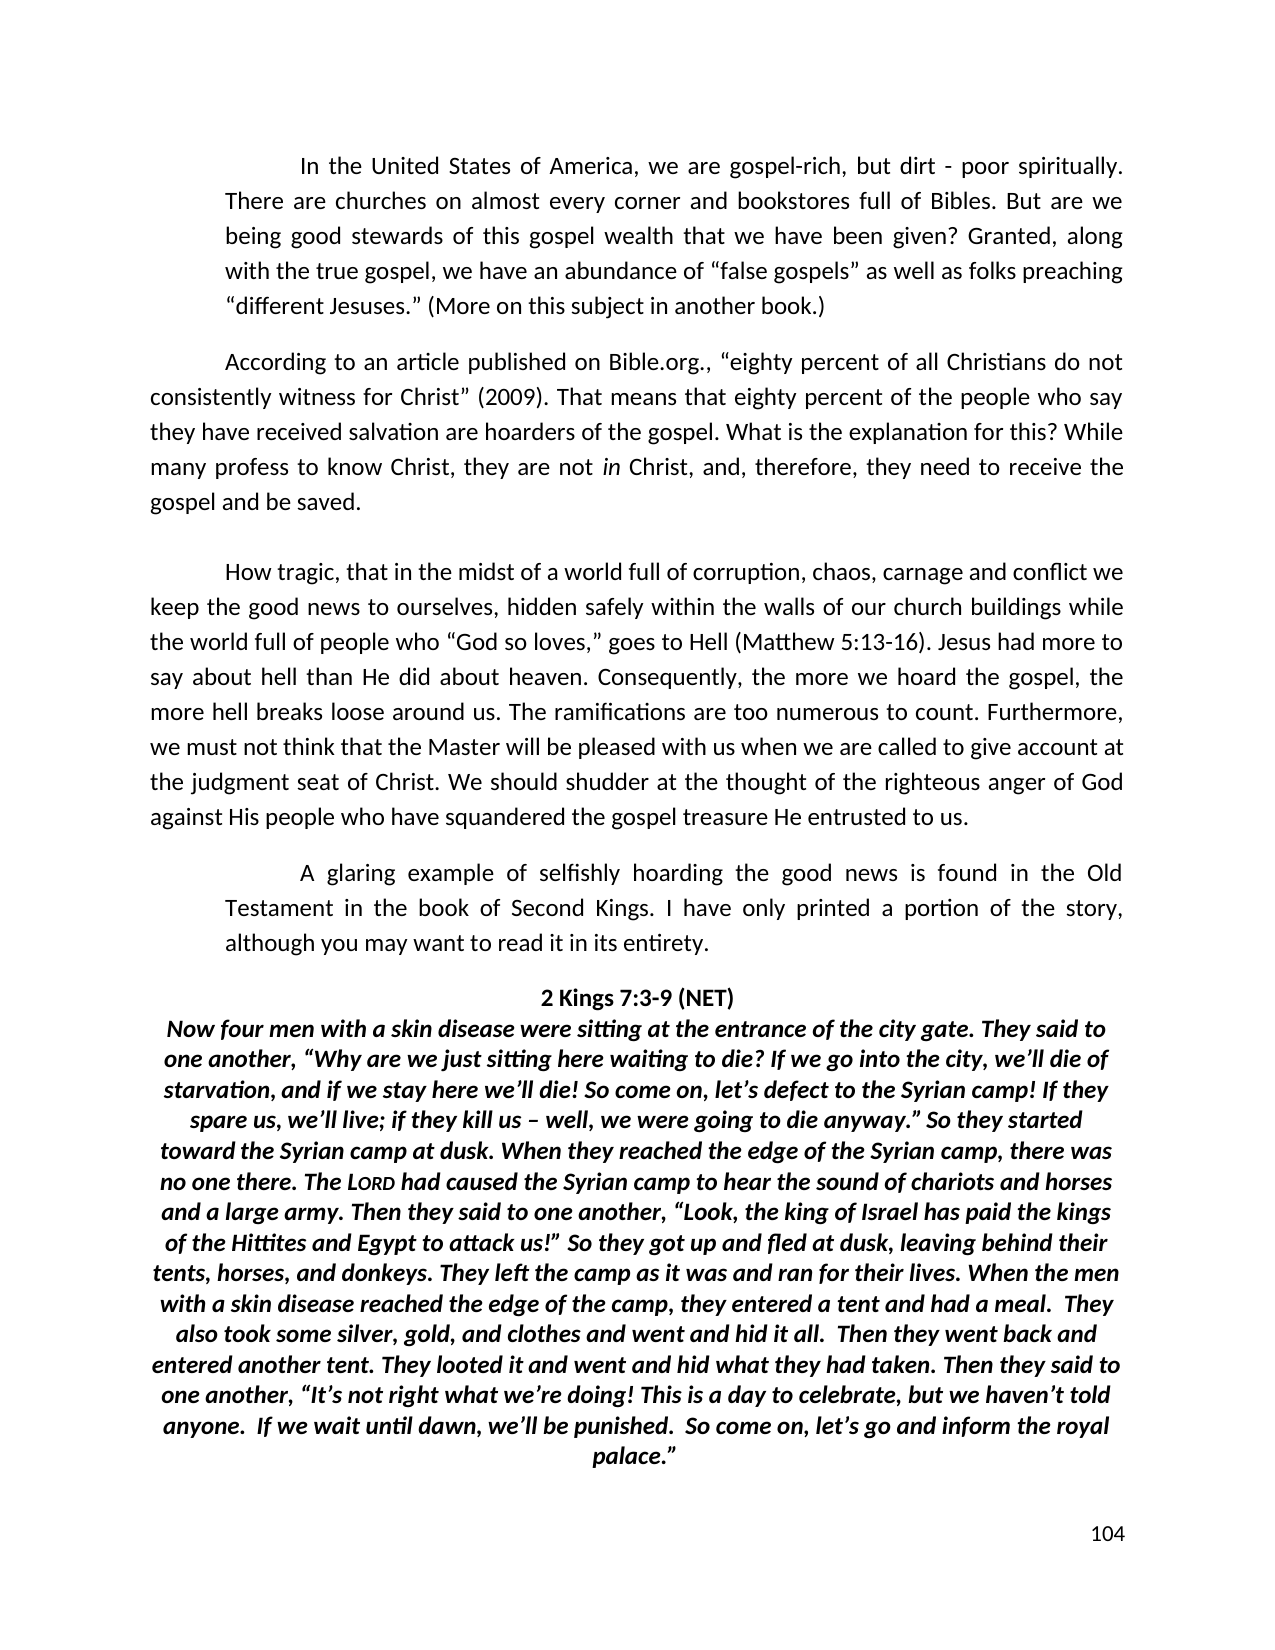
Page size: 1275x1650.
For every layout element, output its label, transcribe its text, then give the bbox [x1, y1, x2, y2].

list How tragic, that in the midst of a world full of corruption, chaos, carnage and conflict we keep the good news to ourselves, hidden safely within the walls of our church buildings while the world full of people who “God so loves,” goes to Hell (Matthew 5:13-16). Jesus had more to say about hell than He did about heaven. Consequently, the more we hoard the gospel, the more hell breaks loose around us. The ramifications are too numerous to count. Furthermore, we must not think that the Master will be pleased with us when we are called to give account at the judgment seat of Christ. We should shudder at the thought of the righteous anger of God against His people who have squandered the gospel treasure He entrusted to us. [150, 556, 1125, 831]
text Now four men with a skin disease were sitting at the entrance of the city gate. They said to one another, “Why are we just sitting here waiting to die? If we go into the city, we’ll die of starvation, and if we stay here we’ll die! So come on, let’s defect to the Syrian camp! If they spare us, we’ll live; if they kill us – well, we were going to die anyway.” So they started toward the Syrian camp at dusk. When they reached the edge of the Syrian camp, there was no one there. The Lord had caused the Syrian camp to hear the sound of chariots and horses and a large army. Then they said to one another, “Look, the king of Israel has paid the kings of the Hittites and Egypt to attack us!” So they got up and fled at dusk, leaving behind their tents, horses, and donkeys. They left the camp as it was and ran for their lives. When the men with a skin disease reached the edge of the camp, they entered a tent and had a meal. They also took some silver, gold, and clothes and went and hid it all. Then they went back and entered another tent. They looted it and went and hid what they had taken. Then they said to one another, “It’s not right what we’re doing! This is a day to celebrate, but we haven’t told anyone. If we wait until dawn, we’ll be punished. So come on, let’s go and inform the royal palace.” [150, 1013, 1125, 1471]
text In the United States of America, we are gospel-rich, but dirt - poor spiritually. There are churches on almost every corner and bookstores full of Bibles. But are we being good stewards of this gospel wealth that we have been given? Granted, along with the true gospel, we have an abundance of “false gospels” as well as folks preaching “different Jesuses.” (More on this subject in another book.) [225, 150, 1125, 321]
text A glaring example of selfishly hoarding the good news is found in the Old Testament in the book of Second Kings. I have only printed a portion of the story, although you may want to read it in its entirety. [225, 857, 1125, 957]
list According to an article published on Bible.org., “eighty percent of all Christians do not consistently witness for Christ” (2009). That means that eighty percent of the people who say they have received salvation are hoarders of the gospel. What is the explanation for this? While many profess to know Christ, they are not in Christ, and, therefore, they need to receive the gospel and be saved. [150, 346, 1125, 516]
text 2 Kings 7:3-9 (NET) [150, 982, 1125, 1013]
